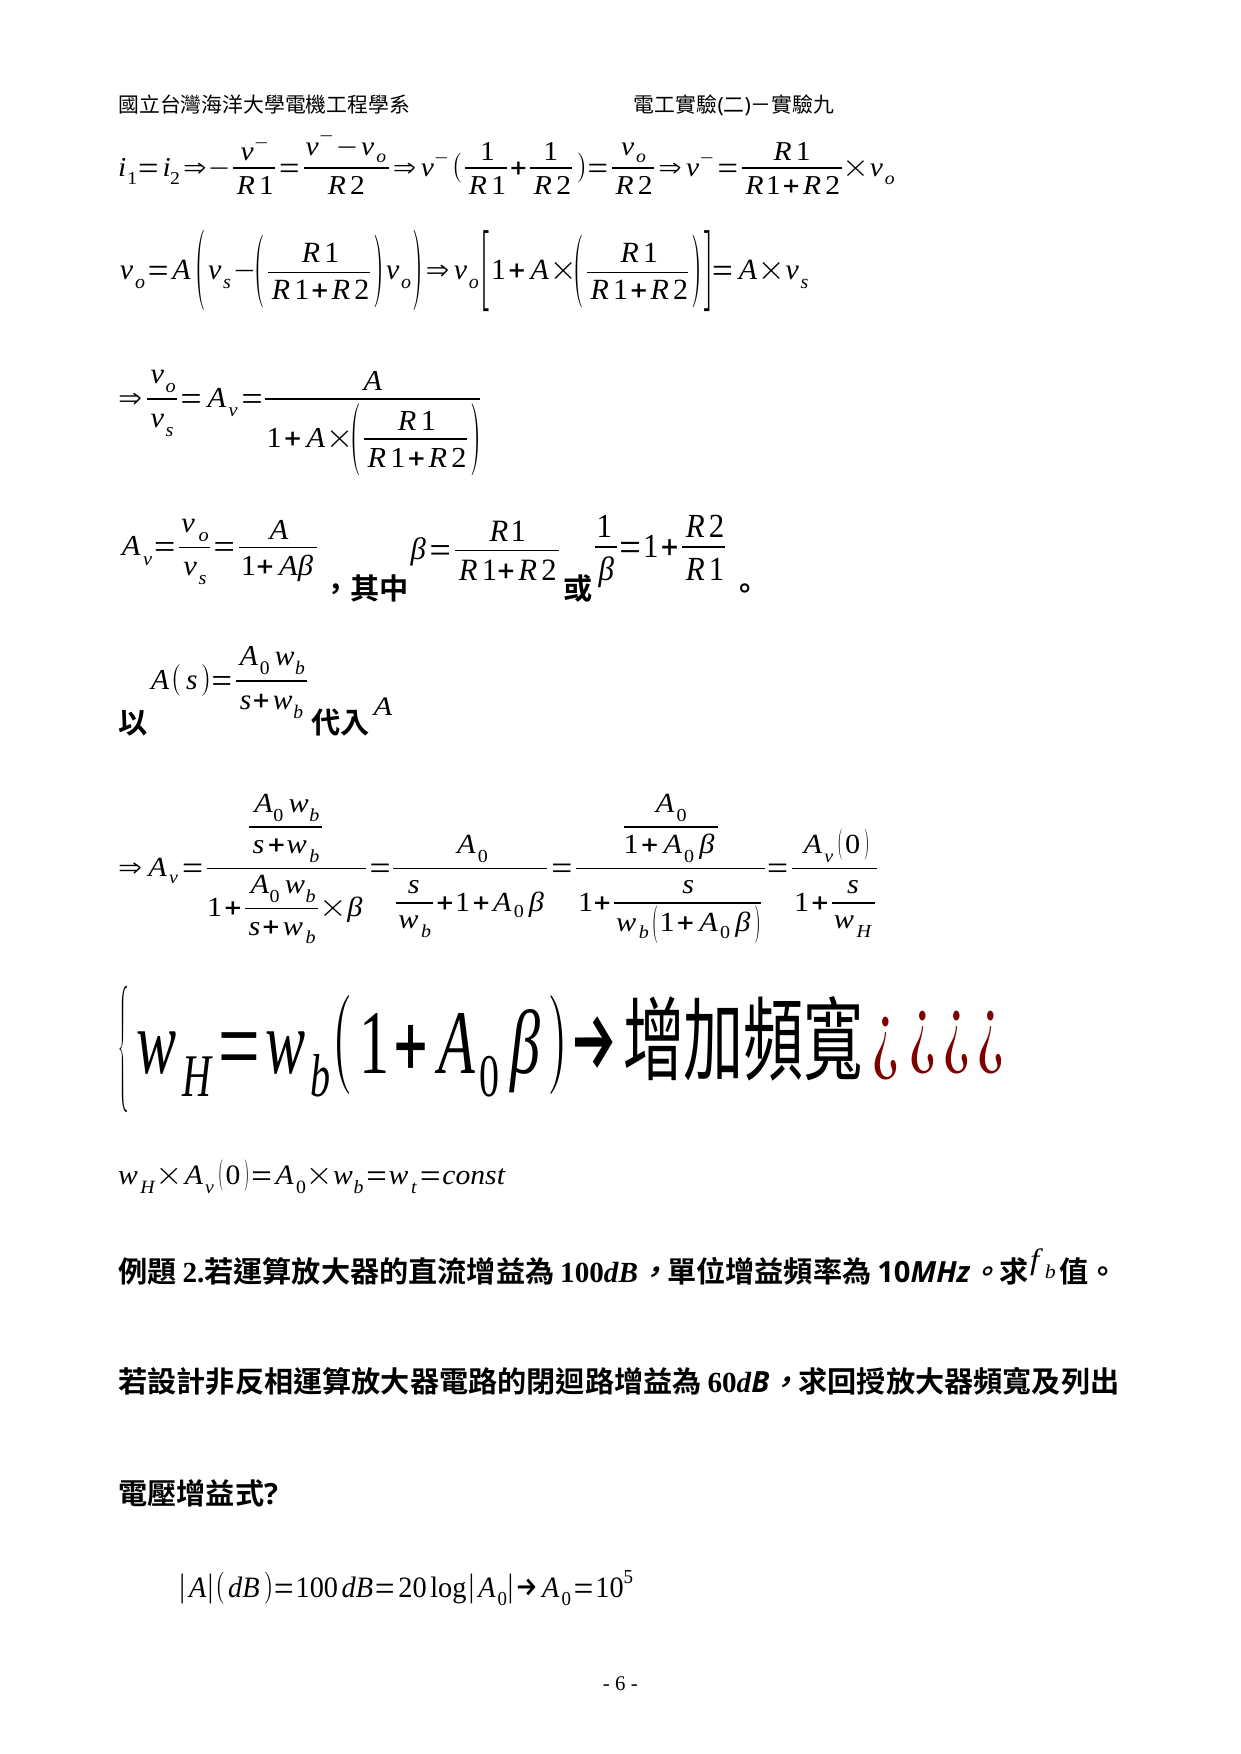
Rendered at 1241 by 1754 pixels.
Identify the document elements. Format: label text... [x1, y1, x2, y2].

text 例題2.若運算放大器的直流增益為100dB，單位增益頻率為10MHz。求值。若設計非反相運算放大器電路的閉迴路增益為60dB，求回授放大器頻寬及列出電壓增益式? [118, 1230, 1122, 1530]
text ，其中或。 [118, 507, 1122, 619]
text 以代入 [118, 640, 1122, 753]
